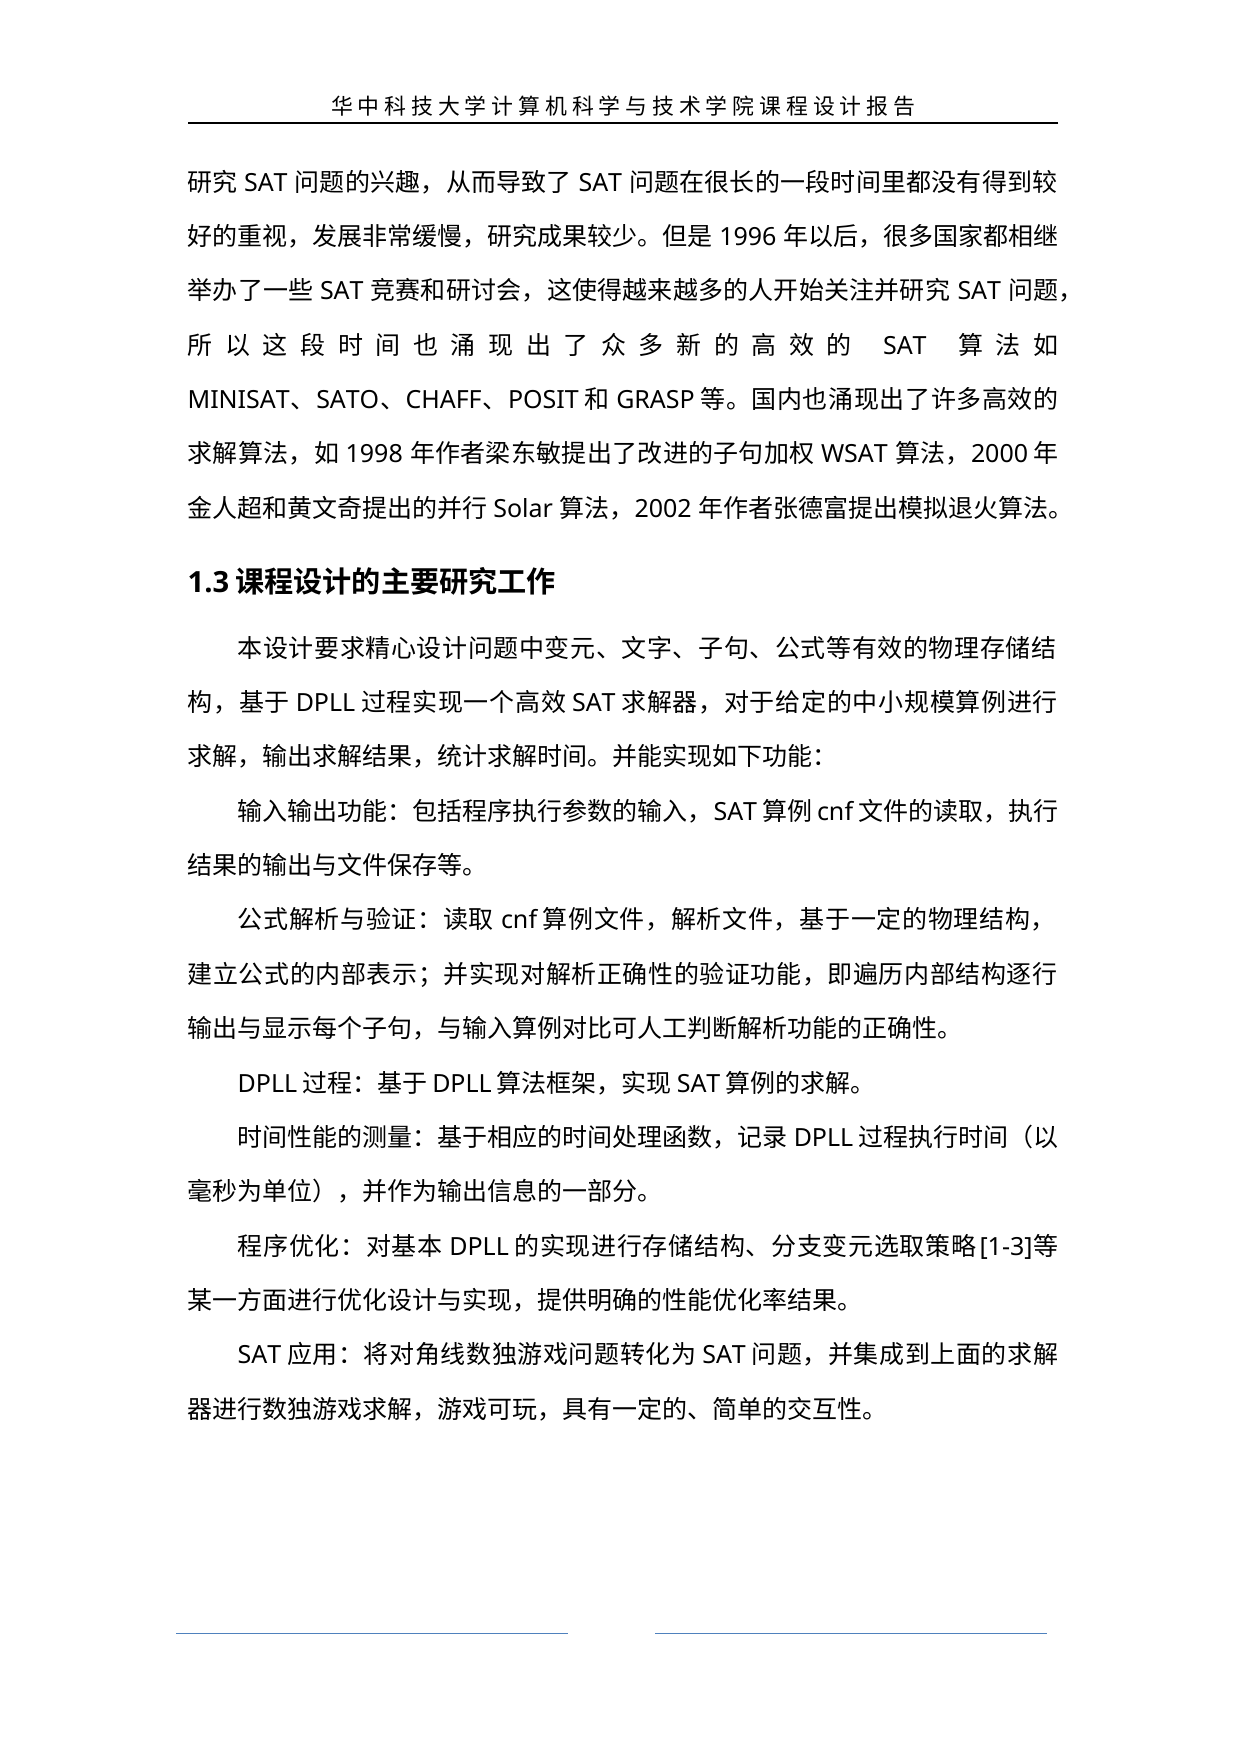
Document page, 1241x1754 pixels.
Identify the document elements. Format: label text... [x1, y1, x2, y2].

text 公式解析与验证：读取cnf算例文件，解析文件，基于一定的物理结构，建立公式的内部表示；并实现对解析正确性的验证功能，即遍历内部结构逐行输出与显示每个子句，与输入算例对比可人工判断解析功能的正确性。 [187, 900, 1058, 1045]
text 1.3课程设计的主要研究工作 [187, 559, 1058, 601]
text 程序优化：对基本DPLL的实现进行存储结构、分支变元选取策略[1-3]等某一方面进行优化设计与实现，提供明确的性能优化率结果。 [187, 1226, 1058, 1317]
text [187, 1335, 1058, 1426]
text 本设计要求精心设计问题中变元、文字、子句、公式等有效的物理存储结构，基于DPLL过程实现一个高效SAT求解器，对于给定的中小规模算例进行求解，输出求解结果，统计求解时间。并能实现如下功能： [187, 628, 1058, 773]
text 时间性能的测量：基于相应的时间处理函数，记录DPLL过程执行时间（以毫秒为单位），并作为输出信息的一部分。 [187, 1117, 1058, 1208]
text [187, 162, 1058, 524]
text 输入输出功能：包括程序执行参数的输入，SAT算例cnf文件的读取，执行结果的输出与文件保存等。 [187, 791, 1058, 882]
text DPLL过程：基于DPLL算法框架，实现SAT算例的求解。 [187, 1063, 1058, 1099]
